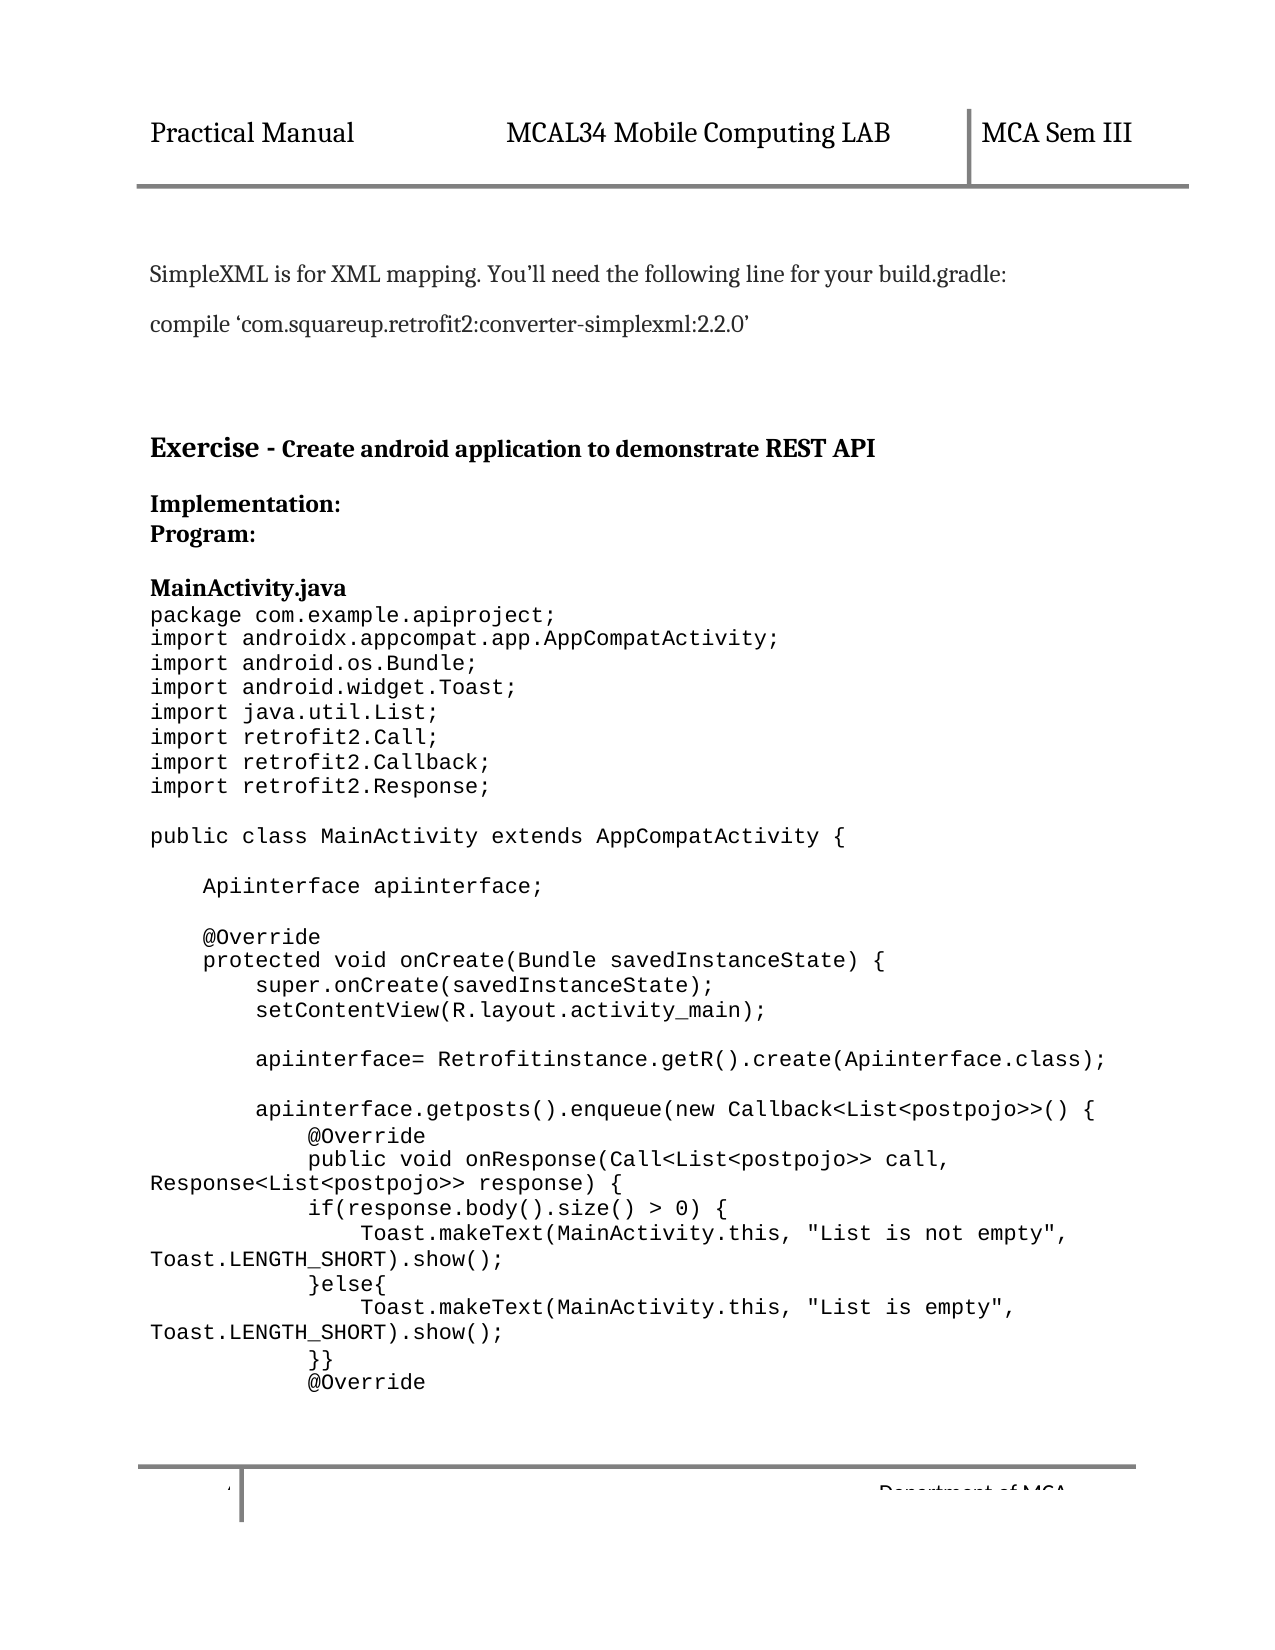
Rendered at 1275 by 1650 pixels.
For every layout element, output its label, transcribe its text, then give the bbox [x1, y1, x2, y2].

text package com.example.apiproject; [150, 602, 1137, 627]
text }else{ [308, 1272, 1137, 1296]
text SimpleXML is for XML mapping. You’ll need the following line for your build.gradle: [150, 260, 1137, 289]
text import android.widget.Toast; import java.util.List; import retrofit2.Call; import retrofit2.Callback; import retrofit2.Response; [150, 677, 518, 801]
text public void onResponse(Call<List<postpojo>> call, Response<List<postpojo>> response) { [150, 1148, 953, 1197]
text @Override [203, 924, 1137, 949]
text @Override [308, 1126, 1137, 1147]
text apiinterface= Retrofitinstance.getR().create(Apiinterface.class); apiinterface.getposts().enqueue(new Callback<List<postpojo>>() { [255, 1027, 1109, 1126]
text @Override [308, 1371, 1137, 1396]
text import androidx.appcompat.app.AppCompatActivity; import android.os.Bundle; [150, 627, 782, 677]
text Program: [150, 519, 1137, 548]
subtitle Implementation: [150, 490, 1137, 519]
subtitle MainActivity.java [150, 573, 1137, 602]
text Exercise - Create android application to demonstrate REST API [150, 431, 1137, 465]
text public class MainActivity extends AppCompatActivity { Apiinterface apiinterface; [150, 825, 848, 900]
text }} [308, 1346, 1137, 1371]
text protected void onCreate(Bundle savedInstanceState) { super.onCreate(savedInstanceState); setContentView(R.layout.activity_main); [203, 949, 887, 1024]
text if(response.body().size() > 0) { Toast.makeText(MainActivity.this, "List is not empty", [308, 1197, 1137, 1247]
text Toast.makeText(MainActivity.this, "List is empty", Toast.LENGTH_SHORT).show(); [150, 1296, 1019, 1346]
text compile ‘com.squareup.retrofit2:converter-simplexml:2.2.0’ [150, 310, 1137, 338]
text Toast.LENGTH_SHORT).show(); [150, 1247, 1137, 1272]
